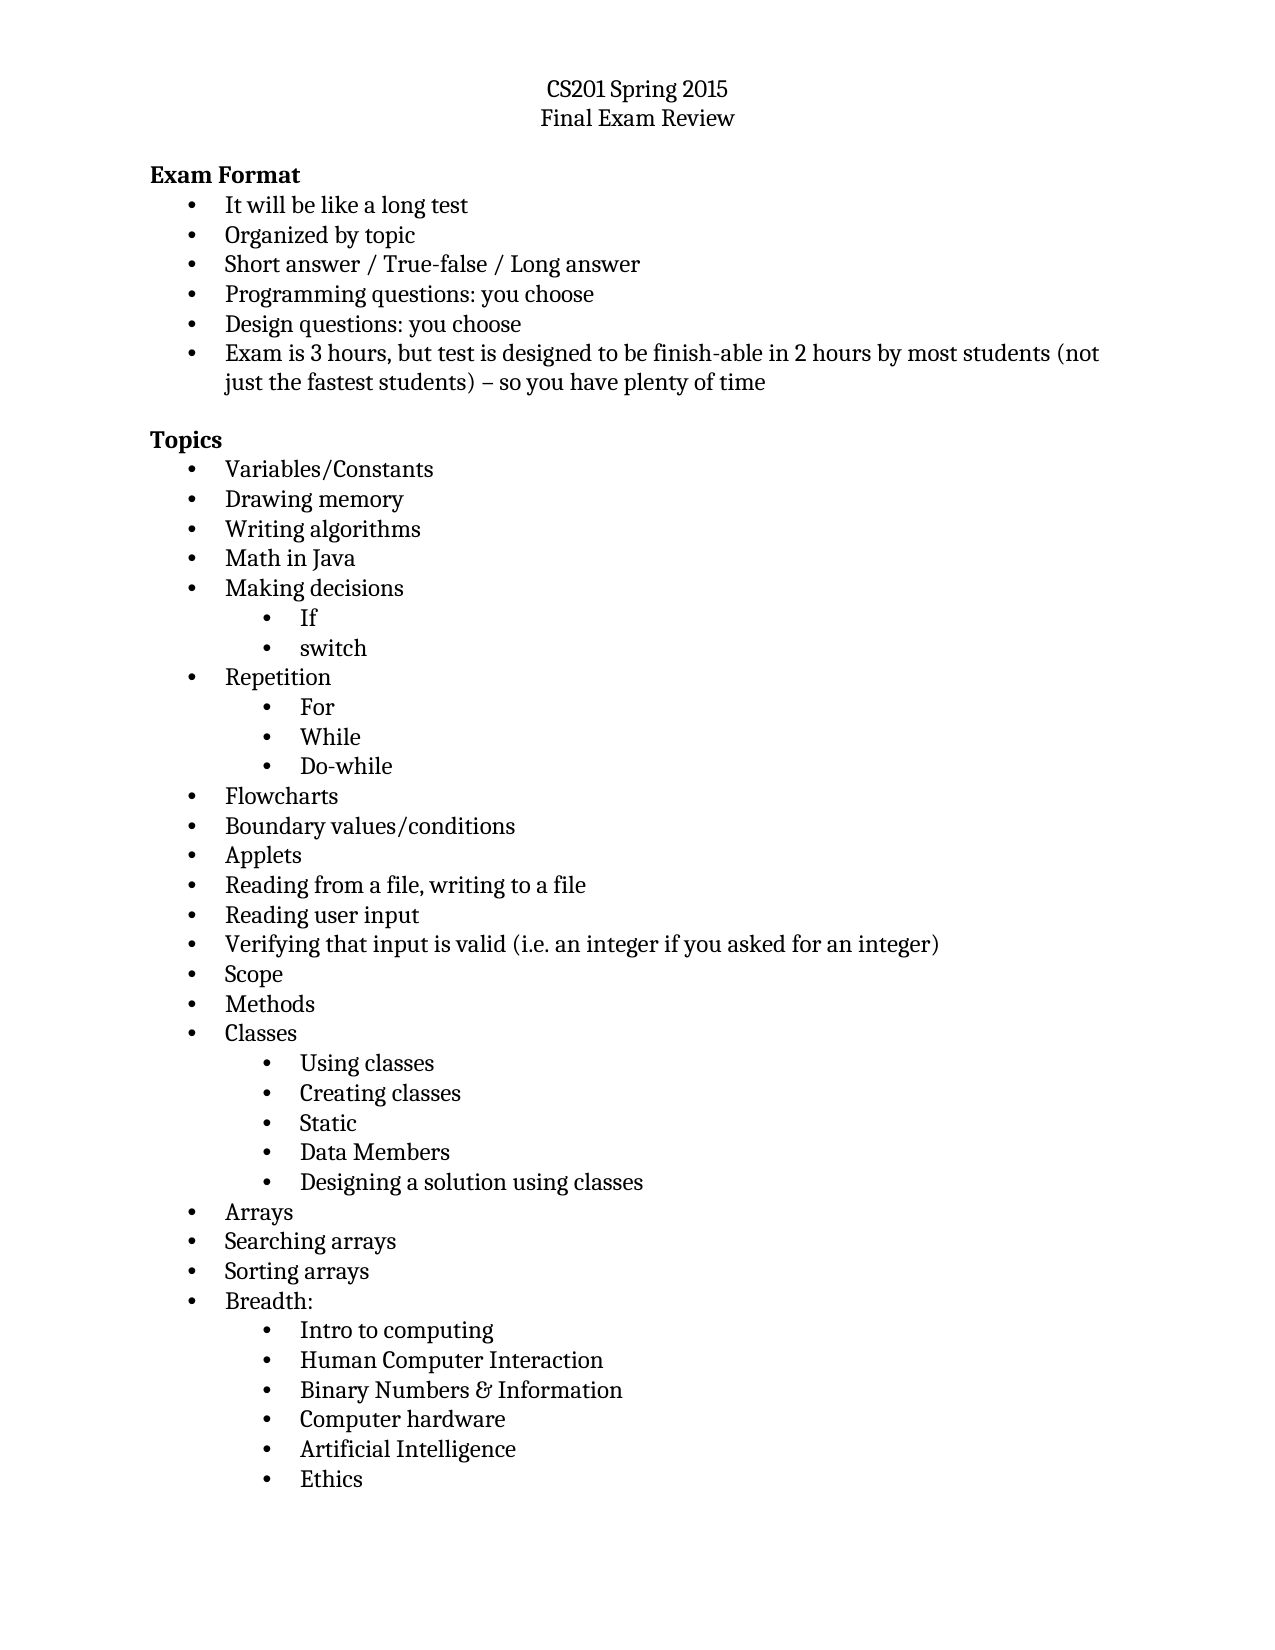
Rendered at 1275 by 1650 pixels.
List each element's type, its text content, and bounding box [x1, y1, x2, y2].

list Creating classes [262, 1078, 1125, 1107]
list Verifying that input is valid (i.e. an integer if you asked for an integer) [187, 929, 1125, 959]
list Writing algorithms [187, 514, 1125, 543]
text Exam Format [150, 161, 1125, 190]
list For [262, 692, 1125, 722]
list Data Members [262, 1137, 1125, 1167]
list Static [262, 1107, 1125, 1137]
list Human Computer Interaction [262, 1345, 1125, 1375]
list Using classes [262, 1048, 1125, 1078]
list Computer hardware [262, 1404, 1125, 1434]
list Binary Numbers & Information [262, 1375, 1125, 1404]
list Intro to computing [262, 1315, 1125, 1345]
list Math in Java [187, 543, 1125, 573]
list Scope [187, 959, 1125, 989]
list Reading user input [187, 900, 1125, 929]
list Arrays [187, 1197, 1125, 1226]
list Reading from a file, writing to a file [187, 870, 1125, 900]
list Repetition [187, 662, 1125, 692]
list Flowcharts [187, 781, 1125, 811]
list Sorting arrays [187, 1256, 1125, 1286]
list Methods [187, 989, 1125, 1018]
list Drawing memory [187, 484, 1125, 514]
list Making decisions [187, 573, 1125, 603]
text Topics [150, 426, 1125, 454]
list Designing a solution using classes [262, 1167, 1125, 1197]
list switch [262, 632, 1125, 662]
list Design questions: you choose [187, 309, 1125, 338]
list It will be like a long test [187, 190, 1125, 220]
list Exam is 3 hours, but test is designed to be finish-able in 2 hours by most students (not just the fastest students) – so you have plenty of time [187, 338, 1125, 397]
list Searching arrays [187, 1226, 1125, 1256]
list Ethics [262, 1464, 1125, 1493]
list Short answer / True-false / Long answer [187, 249, 1125, 279]
list Do-while [262, 751, 1125, 781]
list Programming questions: you choose [187, 279, 1125, 309]
list Applets [187, 840, 1125, 870]
list If [262, 603, 1125, 632]
list Organized by topic [187, 220, 1125, 249]
list While [262, 722, 1125, 751]
list Variables/Constants [187, 454, 1125, 484]
list Classes [187, 1018, 1125, 1048]
list Boundary values/conditions [187, 811, 1125, 840]
list Artificial Intelligence [262, 1434, 1125, 1464]
list Breadth: [187, 1286, 1125, 1315]
